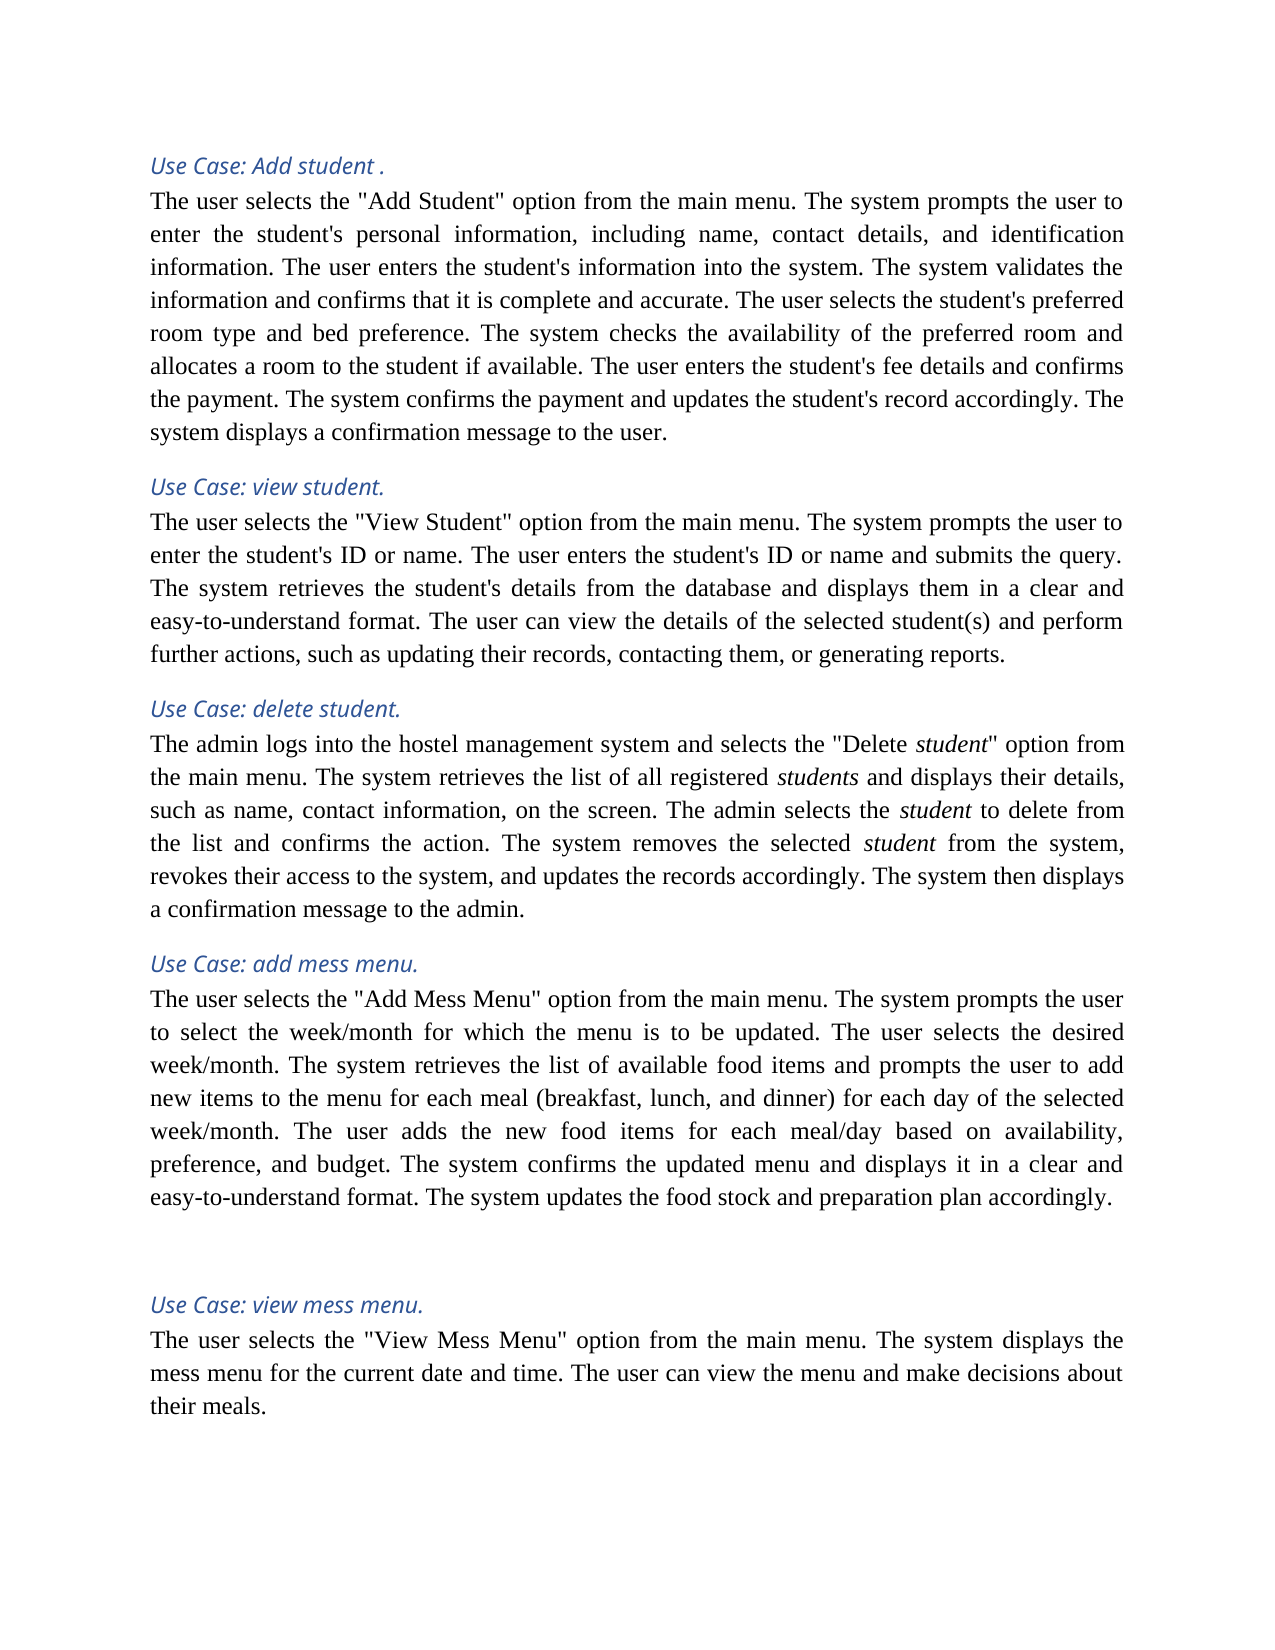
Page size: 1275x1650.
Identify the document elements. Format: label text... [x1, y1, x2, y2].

text The admin logs into the hostel management system and selects the "Delete student" option from the main menu. The system retrieves the list of all registered students and displays their details, such as name, contact information, on the screen. The admin selects the student to delete from the list and confirms the action. The system removes the selected student from the system, revokes their access to the system, and updates the records accordingly. The system then displays a confirmation message to the admin. [150, 729, 1125, 923]
subtitle Use Case: Add student . [150, 150, 1125, 181]
subtitle Use Case: add mess menu. [150, 948, 1125, 979]
text The user selects the "Add Mess Menu" option from the main menu. The system prompts the user to select the week/month for which the menu is to be updated. The user selects the desired week/month. The system retrieves the list of available food items and prompts the user to add new items to the menu for each meal (breakfast, lunch, and dinner) for each day of the selected week/month. The user adds the new food items for each meal/day based on availability, preference, and budget. The system confirms the updated menu and displays it in a clear and easy-to-understand format. The system updates the food stock and preparation plan accordingly. [150, 984, 1125, 1211]
subtitle Use Case: delete student. [150, 693, 1125, 724]
text The user selects the "View Mess Menu" option from the main menu. The system displays the mess menu for the current date and time. The user can view the menu and make decisions about their meals. [150, 1325, 1125, 1420]
subtitle Use Case: view student. [150, 471, 1125, 502]
text The user selects the "View Student" option from the main menu. The system prompts the user to enter the student's ID or name. The user enters the student's ID or name and submits the query. The system retrieves the student's details from the database and displays them in a clear and easy-to-understand format. The user can view the details of the selected student(s) and perform further actions, such as updating their records, contacting them, or generating reports. [150, 507, 1125, 668]
subtitle Use Case: view mess menu. [150, 1289, 1125, 1321]
